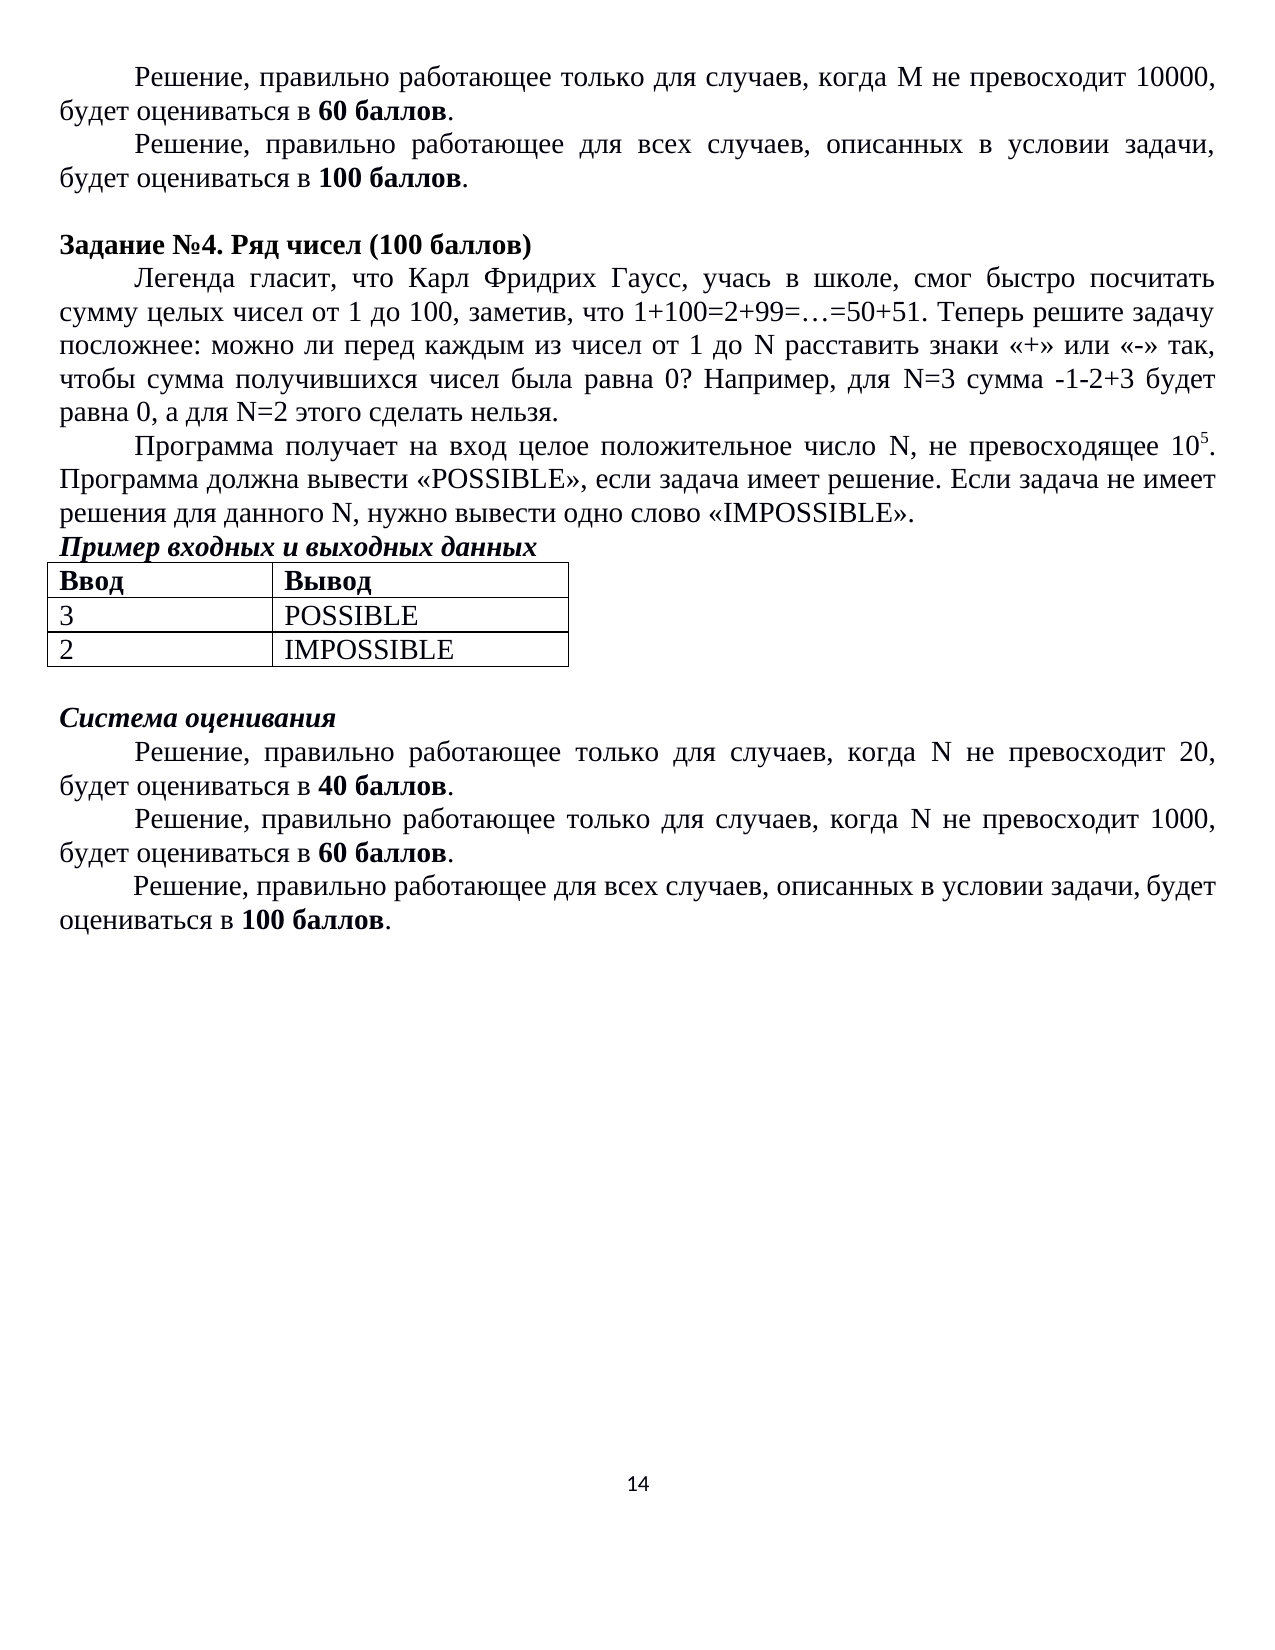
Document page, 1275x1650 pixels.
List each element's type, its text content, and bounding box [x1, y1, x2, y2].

text Легенда гласит, что Карл Фридрих Гаусс, учась в школе, смог быстро посчитать сумму целых чисел от 1 до 100, заметив, что 1+100=2+99=…=50+51. Теперь решите задачу посложнее: можно ли перед каждым из чисел от 1 до N расставить знаки «+» или «-» так, чтобы сумма получившихся чисел была равна 0? Например, для N=3 сумма -1-2+3 будет равна 0, а для N=2 этого сделать нельзя. [59, 260, 1216, 428]
text Система оценивания [59, 701, 1216, 734]
text Решение, правильно работающее для всех случаев, описанных в условии задачи, будет оцениваться в 100 баллов. [59, 126, 1216, 193]
text Пример входных и выходных данных [59, 529, 1216, 562]
table_header Вывод [273, 563, 568, 597]
table_cell IMPOSSIBLE [273, 633, 568, 666]
text Задание №4. Ряд чисел (100 баллов) [59, 227, 1216, 260]
table_cell 3 [48, 598, 272, 631]
text Решение, правильно работающее для всех случаев, описанных в условии задачи, будет оцениваться в 100 баллов. [59, 868, 1216, 935]
table_cell 2 [48, 633, 272, 666]
text Решение, правильно работающее только для случаев, когда N не превосходит 20, будет оцениваться в 40 баллов. [59, 734, 1216, 801]
text Решение, правильно работающее только для случаев, когда M не превосходит 10000, будет оцениваться в 60 баллов. [59, 59, 1216, 126]
text Программа получает на вход целое положительное число N, не превосходящее 105. Программа должна вывести «POSSIBLE», если задача имеет решение. Если задача не имеет решения для данного N, нужно вывести одно слово «IMPOSSIBLE». [59, 428, 1216, 529]
text Решение, правильно работающее только для случаев, когда N не превосходит 1000, будет оцениваться в 60 баллов. [59, 801, 1216, 868]
table_header Ввод [48, 563, 272, 597]
table_cell POSSIBLE [273, 598, 568, 631]
